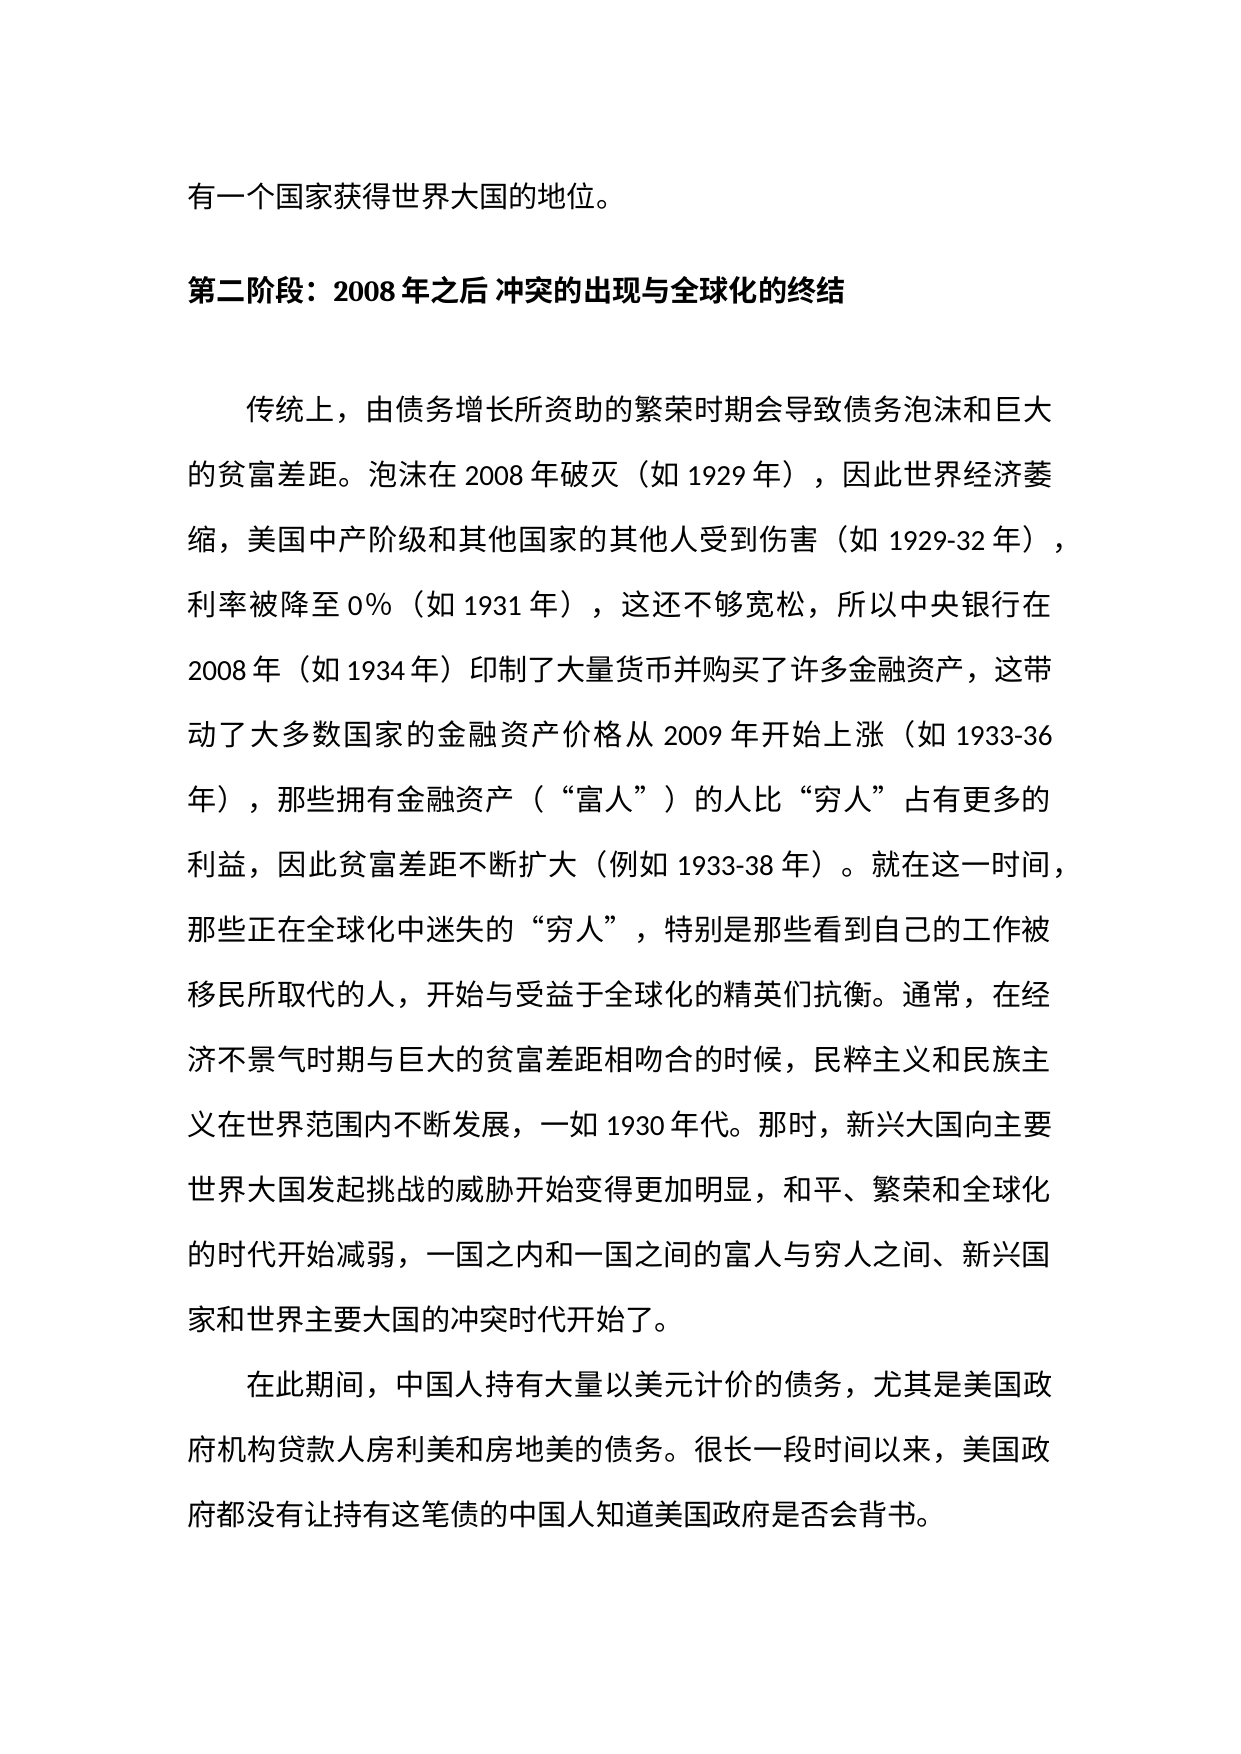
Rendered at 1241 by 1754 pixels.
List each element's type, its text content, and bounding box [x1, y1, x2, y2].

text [187, 162, 1053, 227]
text 在此期间，中国人持有大量以美元计价的债务，尤其是美国政府机构贷款人房利美和房地美的债务。很长一段时间以来，美国政府都没有让持有这笔债的中国人知道美国政府是否会背书。 [187, 1350, 1053, 1545]
text 传统上，由债务增长所资助的繁荣时期会导致债务泡沫和巨大的贫富差距。泡沫在2008年破灭（如1929年），因此世界经济萎缩，美国中产阶级和其他国家的其他人受到伤害（如1929-32年），利率被降至0％（如1931年），这还不够宽松，所以中央银行在2008年（如1934年）印制了大量货币并购买了许多金融资产，这带动了大多数国家的金融资产价格从2009年开始上涨（如1933-36年），那些拥有金融资产（“富人”）的人比“穷人”占有更多的利益，因此贫富差距不断扩大（例如1933-38年）。就在这一时间，那些正在全球化中迷失的“穷人”，特别是那些看到自己的工作被移民所取代的人，开始与受益于全球化的精英们抗衡。通常，在经济不景气时期与巨大的贫富差距相吻合的时候，民粹主义和民族主义在世界范围内不断发展，一如1930年代。那时，新兴大国向主要世界大国发起挑战的威胁开始变得更加明显，和平、繁荣和全球化的时代开始减弱，一国之内和一国之间的富人与穷人之间、新兴国家和世界主要大国的冲突时代开始了。 [187, 375, 1053, 1350]
subtitle 第二阶段：2008年之后 冲突的出现与全球化的终结 [187, 256, 1053, 321]
